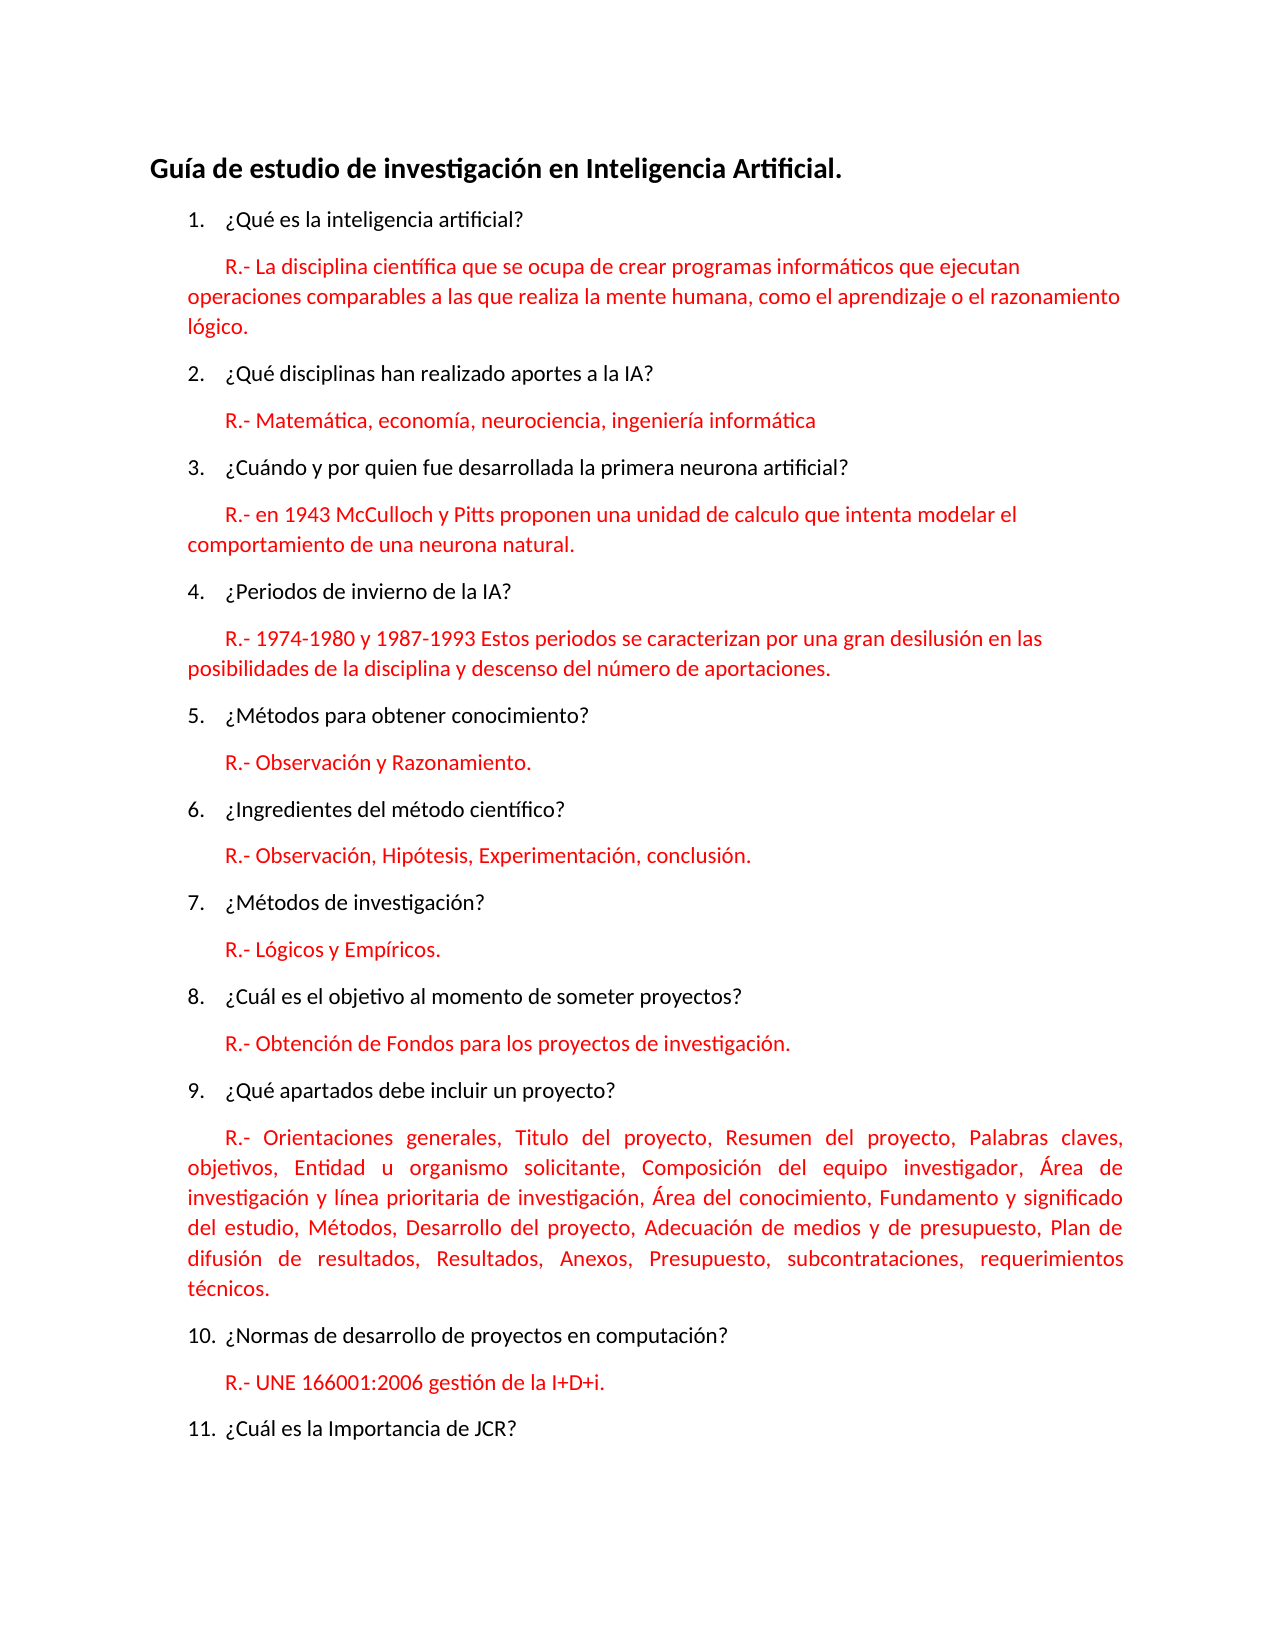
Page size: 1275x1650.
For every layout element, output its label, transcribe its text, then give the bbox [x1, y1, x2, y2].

list ¿Periodos de invierno de la IA? [187, 577, 1125, 605]
list ¿Métodos para obtener conocimiento? [187, 701, 1125, 729]
text R.- en 1943 McCulloch y Pitts proponen una unidad de calculo que intenta modelar el comportamiento de una neurona natural. [187, 500, 1125, 558]
text R.- UNE 166001:2006 gestión de la I+D+i. [187, 1368, 1125, 1396]
text R.- Orientaciones generales, Titulo del proyecto, Resumen del proyecto, Palabras claves, objetivos, Entidad u organismo solicitante, Composición del equipo investigador, Área de investigación y línea prioritaria de investigación, Área del conocimiento, Fundamento y significado del estudio, Métodos, Desarrollo del proyecto, Adecuación de medios y de presupuesto, Plan de difusión de resultados, Resultados, Anexos, Presupuesto, subcontrataciones, requerimientos técnicos. [187, 1123, 1125, 1302]
text R.- La disciplina científica que se ocupa de crear programas informáticos que ejecutan operaciones comparables a las que realiza la mente humana, como el aprendizaje o el razonamiento lógico. [187, 252, 1125, 340]
text Guía de estudio de investigación en Inteligencia Artificial. [150, 150, 1125, 186]
list ¿Normas de desarrollo de proyectos en computación? [187, 1321, 1125, 1349]
list ¿Qué apartados debe incluir un proyecto? [187, 1076, 1125, 1104]
list ¿Cuál es la Importancia de JCR? [187, 1414, 1125, 1442]
list ¿Métodos de investigación? [187, 888, 1125, 916]
text R.- Lógicos y Empíricos. [187, 935, 1125, 963]
list ¿Cuál es el objetivo al momento de someter proyectos? [187, 982, 1125, 1010]
text R.- Observación, Hipótesis, Experimentación, conclusión. [187, 842, 1125, 869]
text R.- Obtención de Fondos para los proyectos de investigación. [187, 1029, 1125, 1057]
list ¿Ingredientes del método científico? [187, 795, 1125, 823]
text R.- Matemática, economía, neurociencia, ingeniería informática [187, 406, 1125, 434]
list ¿Cuándo y por quien fue desarrollada la primera neurona artificial? [187, 453, 1125, 481]
list ¿Qué disciplinas han realizado aportes a la IA? [187, 359, 1125, 387]
text R.- 1974-1980 y 1987-1993 Estos periodos se caracterizan por una gran desilusión en las posibilidades de la disciplina y descenso del número de aportaciones. [187, 624, 1125, 682]
list ¿Qué es la inteligencia artificial? [187, 205, 1125, 233]
text R.- Observación y Razonamiento. [187, 748, 1125, 776]
